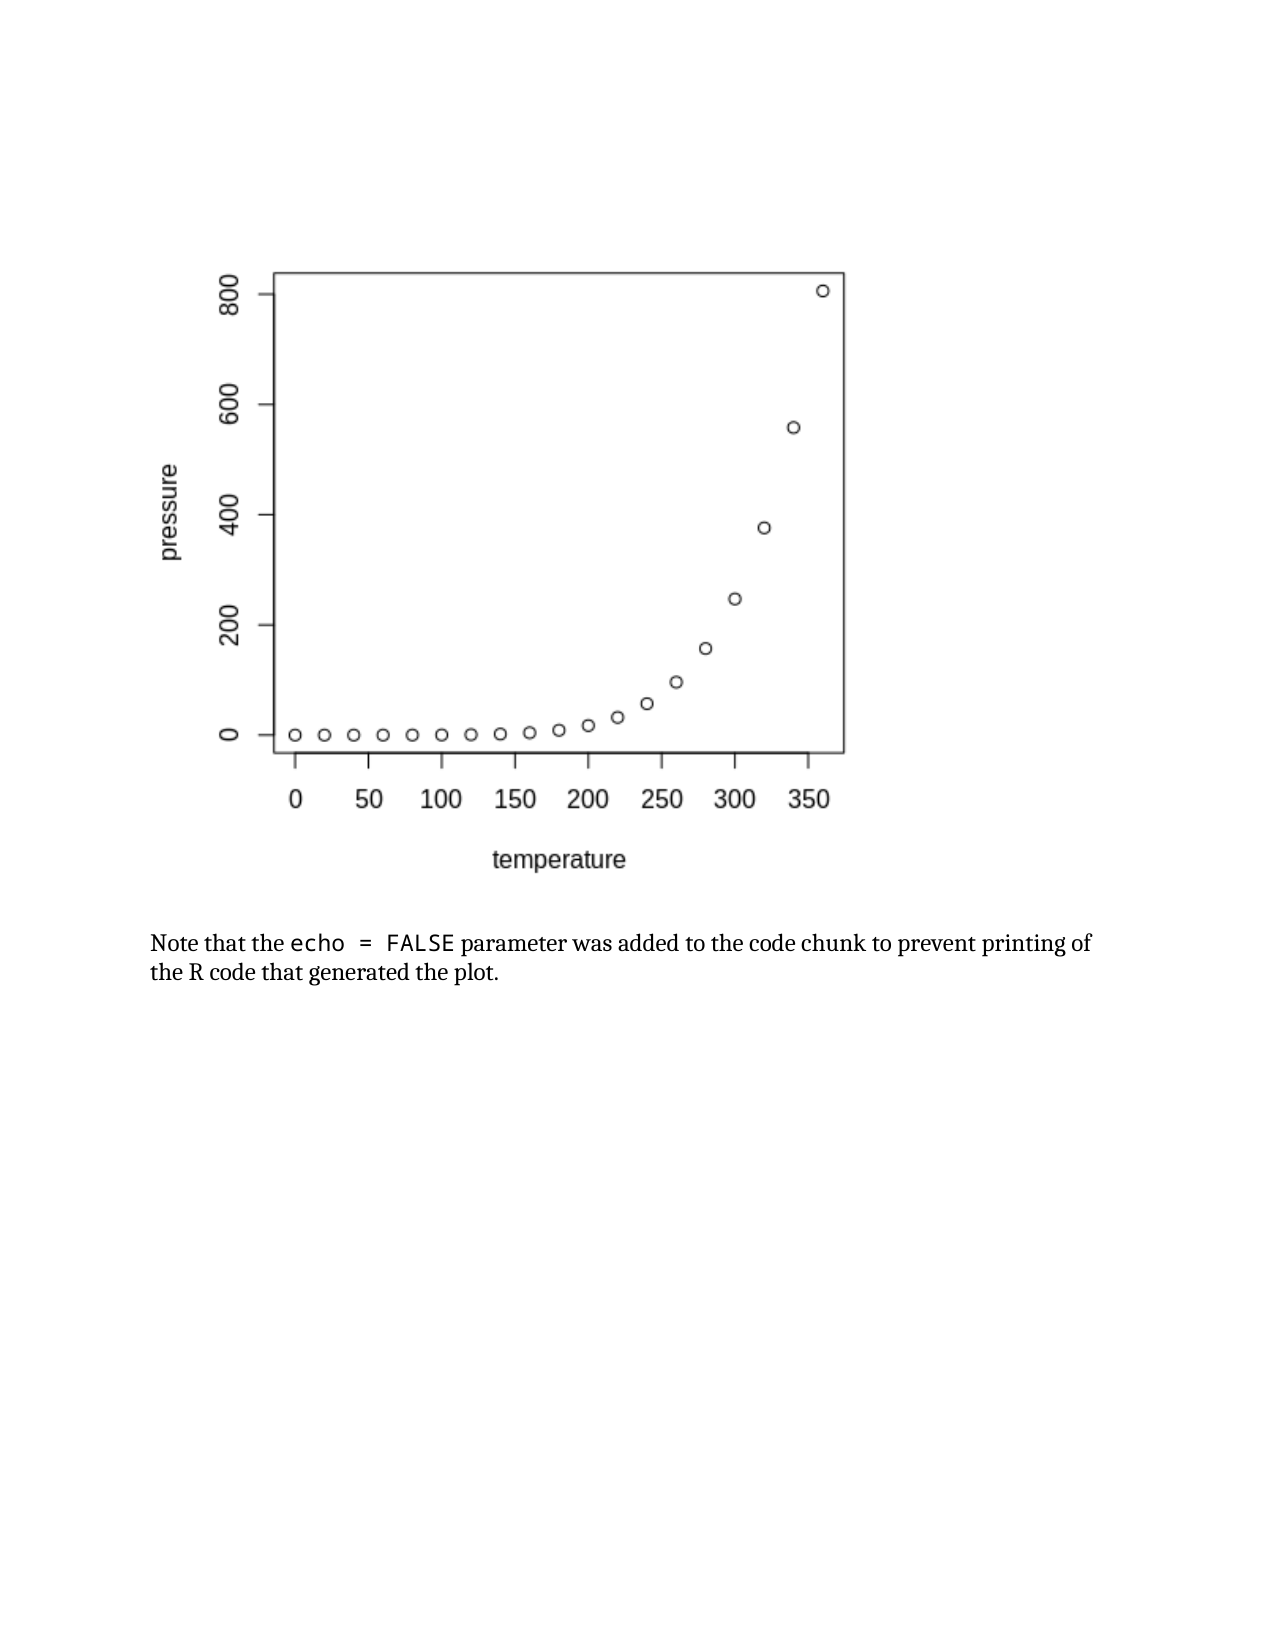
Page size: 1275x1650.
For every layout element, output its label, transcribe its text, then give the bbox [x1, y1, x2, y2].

text Note that the echo = FALSE parameter was added to the code chunk to prevent printing of the R code that generated the plot. [150, 927, 1125, 987]
picture [150, 150, 908, 908]
